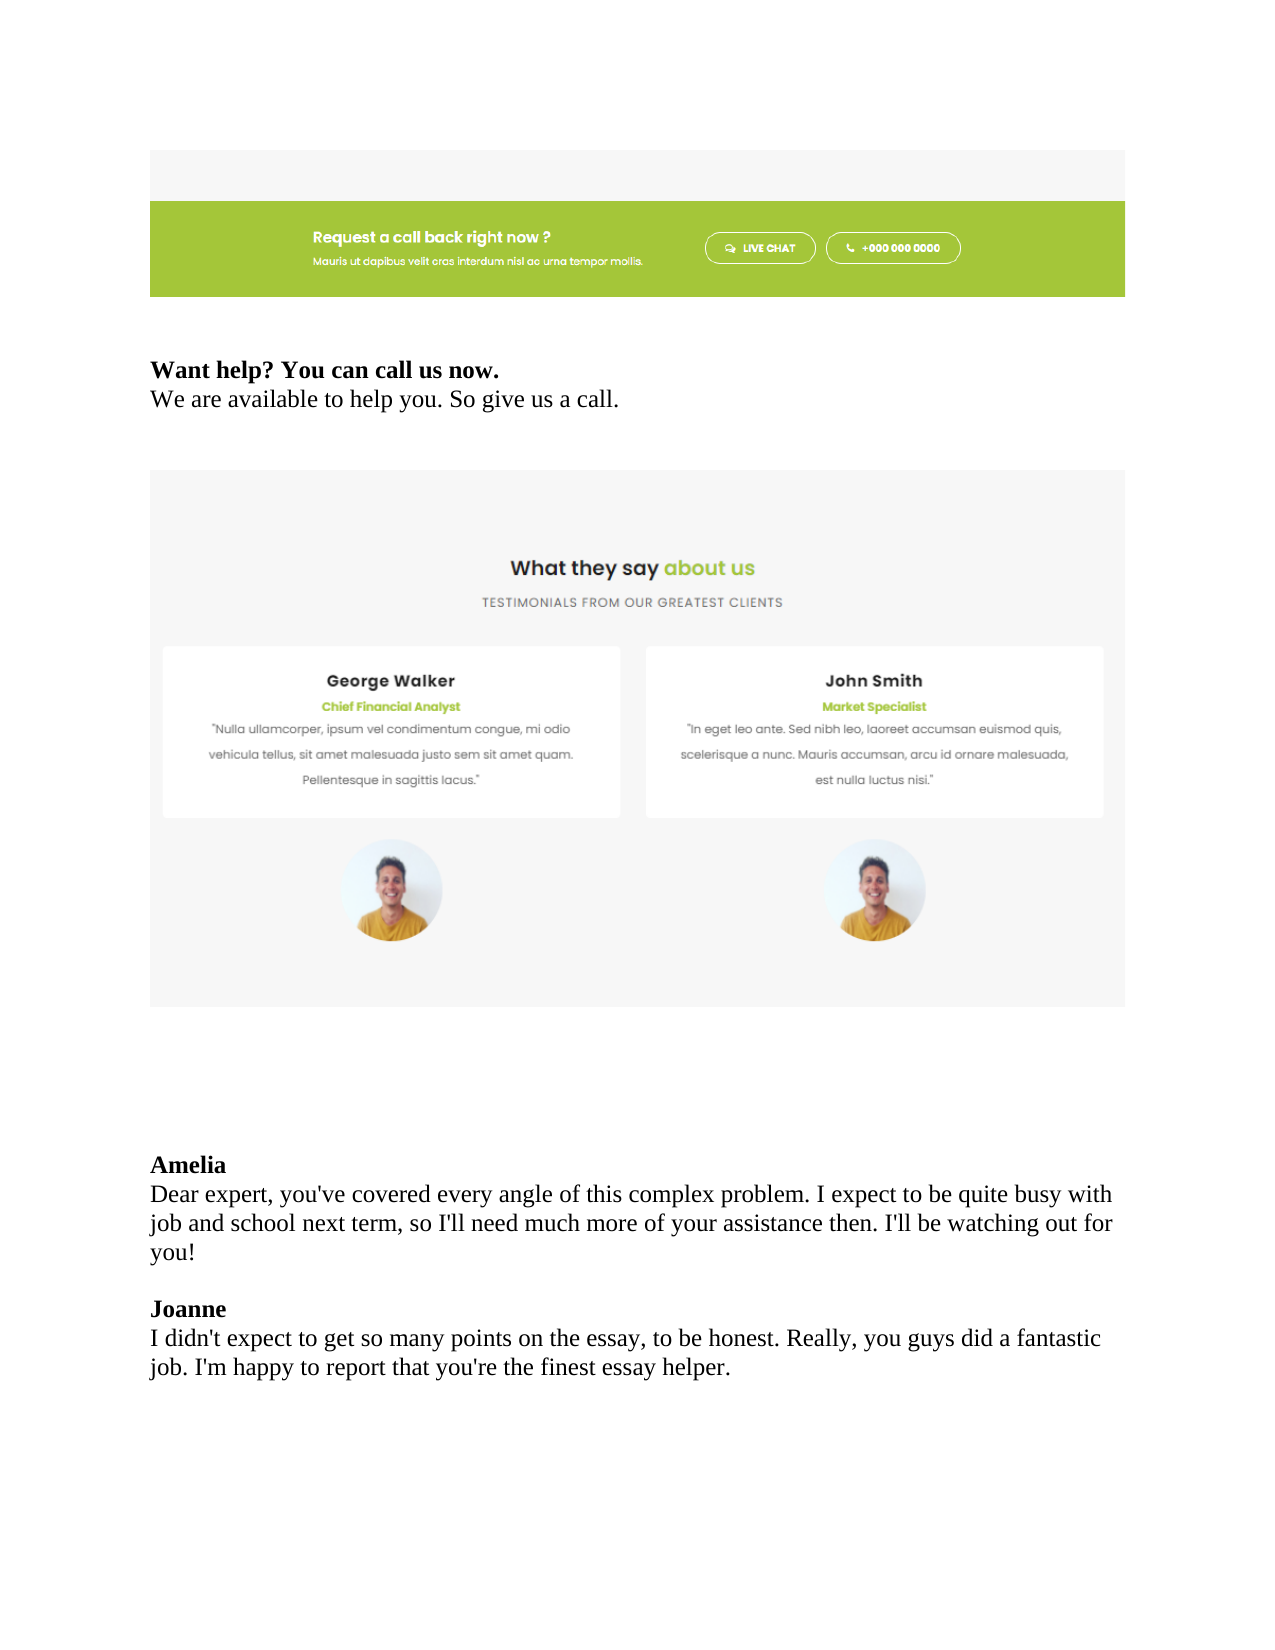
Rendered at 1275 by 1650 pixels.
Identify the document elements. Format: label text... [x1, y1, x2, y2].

text I didn't expect to get so many points on the essay, to be honest. Really, you guys did a fantastic job. I'm happy to report that you're the finest essay helper. [150, 1323, 1125, 1380]
text Joanne [150, 1294, 1125, 1323]
text Want help? You can call us now. [150, 355, 1125, 384]
picture [150, 470, 1125, 1007]
text We are available to help you. So give us a call. [150, 384, 1125, 412]
picture [150, 150, 1125, 355]
text Amelia [150, 1150, 1125, 1179]
text Dear expert, you've covered every angle of this complex problem. I expect to be quite busy with job and school next term, so I'll need much more of your assistance then. I'll be watching out for you! [150, 1179, 1125, 1265]
